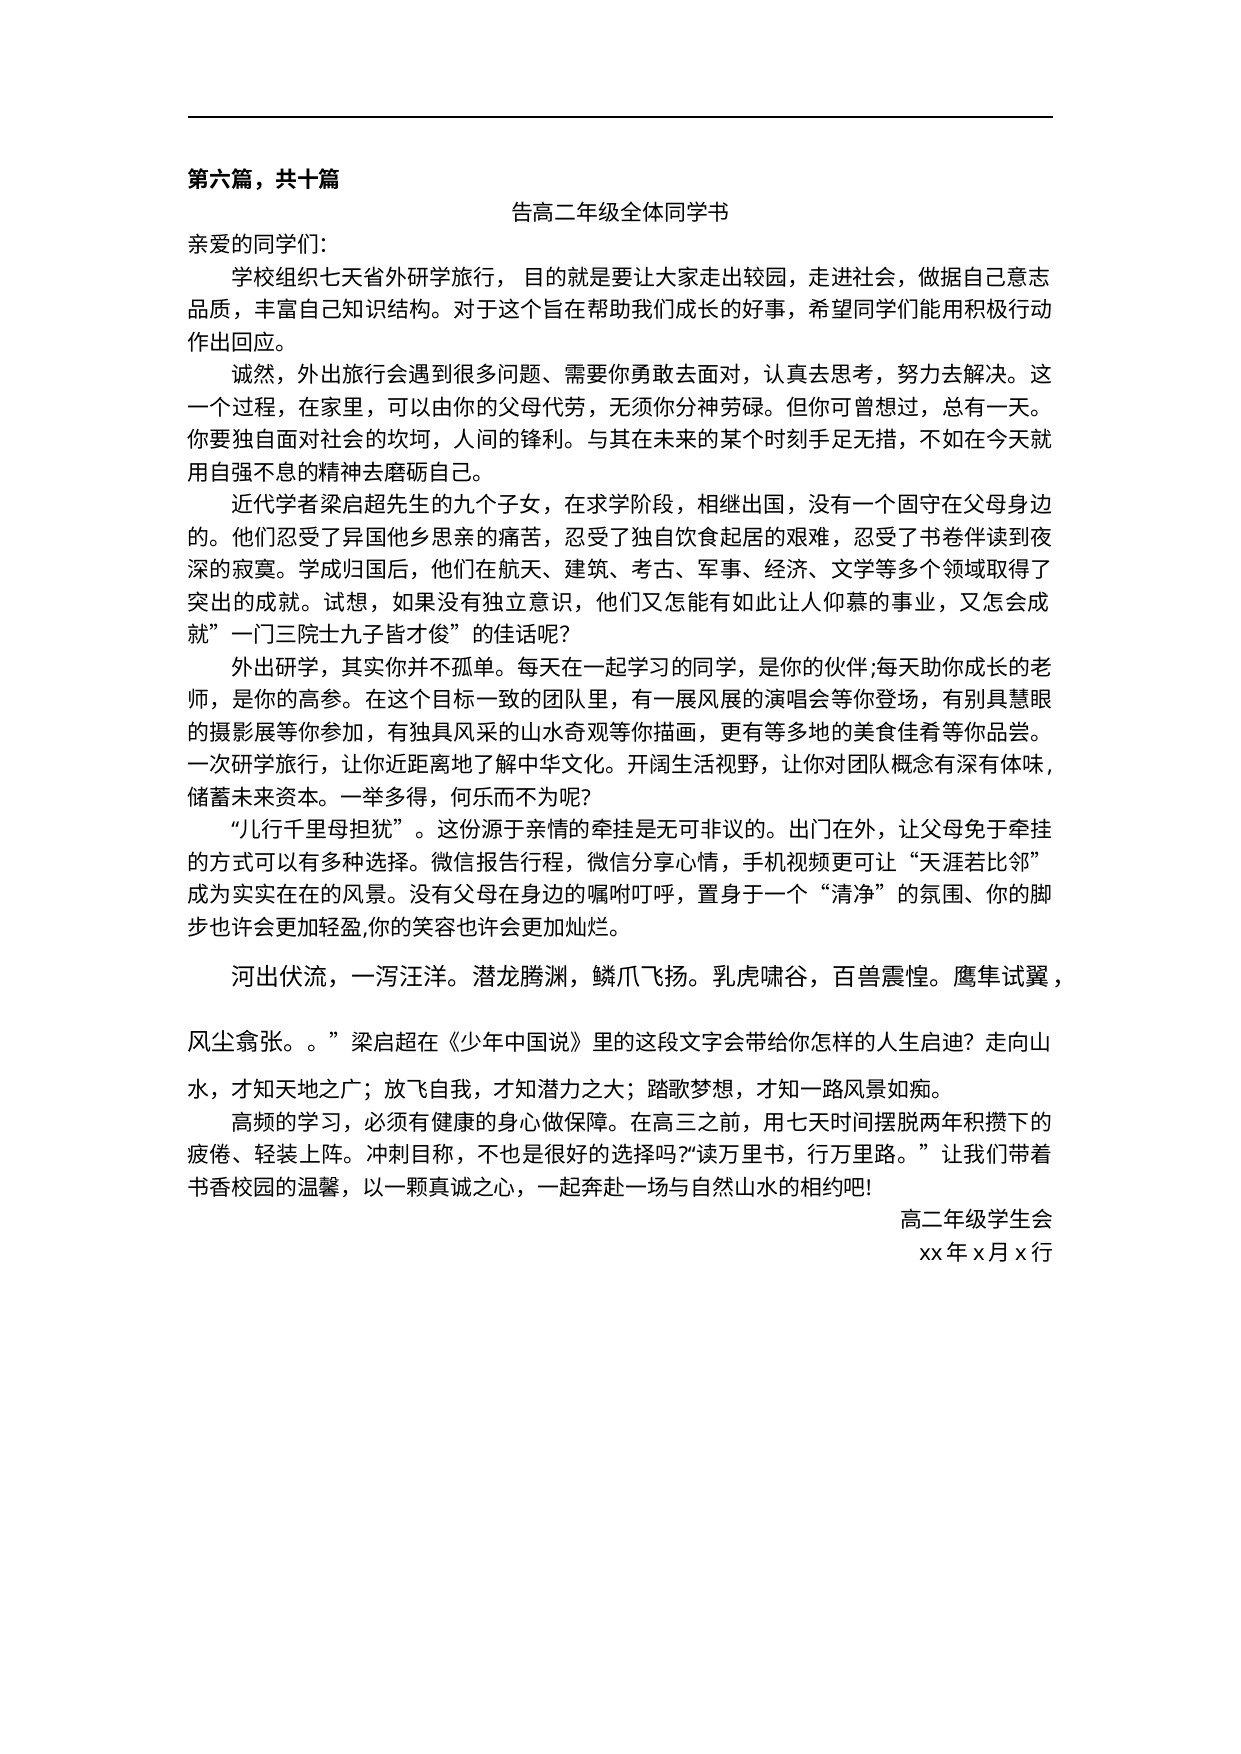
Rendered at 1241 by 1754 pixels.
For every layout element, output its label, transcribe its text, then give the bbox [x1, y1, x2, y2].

text 亲爱的同学们： [187, 227, 1053, 259]
text 外出研学，其实你并不孤单。每天在一起学习的同学，是你的伙伴;每天助你成长的老师，是你的高参。在这个目标一致的团队里，有一展风展的演唱会等你登场，有别具慧眼的摄影展等你参加，有独具风采的山水奇观等你描画，更有等多地的美食佳肴等你品尝。一次研学旅行，让你近距离地了解中华文化。开阔生活视野，让你对团队概念有深有体味,储蓄未来资本。一举多得，何乐而不为呢? [187, 649, 1053, 812]
text 学校组织七天省外研学旅行， 目的就是要让大家走出较园，走进社会，做据自己意志品质，丰富自己知识结构。对于这个旨在帮助我们成长的好事，希望同学们能用积极行动作出回应。 [187, 259, 1053, 357]
text “儿行千里母担犹”。这份源于亲情的牵挂是无可非议的。出门在外，让父母免于牵挂的方式可以有多种选择。微信报告行程，微信分享心情，手机视频更可让“天涯若比邻”成为实实在在的风景。没有父母在身边的嘱咐叮呼，置身于一个“清净”的氛围、你的脚步也许会更加轻盈,你的笑容也许会更加灿烂。 [187, 812, 1053, 942]
text 高二年级学生会 [187, 1202, 1053, 1234]
text 告高二年级全体同学书 [187, 194, 1053, 227]
text 高频的学习，必须有健康的身心做保障。在高三之前，用七天时间摆脱两年积攒下的疲倦、轻装上阵。冲刺目称，不也是很好的选择吗?“读万里书，行万里路。”让我们带着书香校园的温馨，以一颗真诚之心，一起奔赴一场与自然山水的相约吧! [187, 1104, 1053, 1202]
text 第六篇，共十篇 [187, 162, 1053, 194]
text 河出伏流，一泻汪洋。潜龙腾渊，鳞爪飞扬。乳虎啸谷，百兽震惶。鹰隼试翼，风尘翕张。。”梁启超在《少年中国说》里的这段文字会带给你怎样的人生启迪？走向山水，才知天地之广；放飞自我，才知潜力之大；踏歌梦想，才知一路风景如痴。 [187, 942, 1053, 1104]
text xx年x月x行 [187, 1234, 1053, 1267]
text 近代学者梁启超先生的九个子女，在求学阶段，相继出国，没有一个固守在父母身边的。他们忍受了异国他乡思亲的痛苦，忍受了独自饮食起居的艰难，忍受了书卷伴读到夜深的寂寞。学成归国后，他们在航天、建筑、考古、军事、经济、文学等多个领域取得了突出的成就。试想，如果没有独立意识，他们又怎能有如此让人仰慕的事业，又怎会成就”一门三院士九子皆才俊”的佳话呢？ [187, 487, 1053, 649]
text 诚然，外出旅行会遇到很多问题、需要你勇敢去面对，认真去思考，努力去解决。这一个过程，在家里，可以由你的父母代劳，无须你分神劳碌。但你可曾想过，总有一天。你要独自面对社会的坎坷，人间的锋利。与其在未来的某个时刻手足无措，不如在今天就用自强不息的精神去磨砺自己。 [187, 357, 1053, 487]
